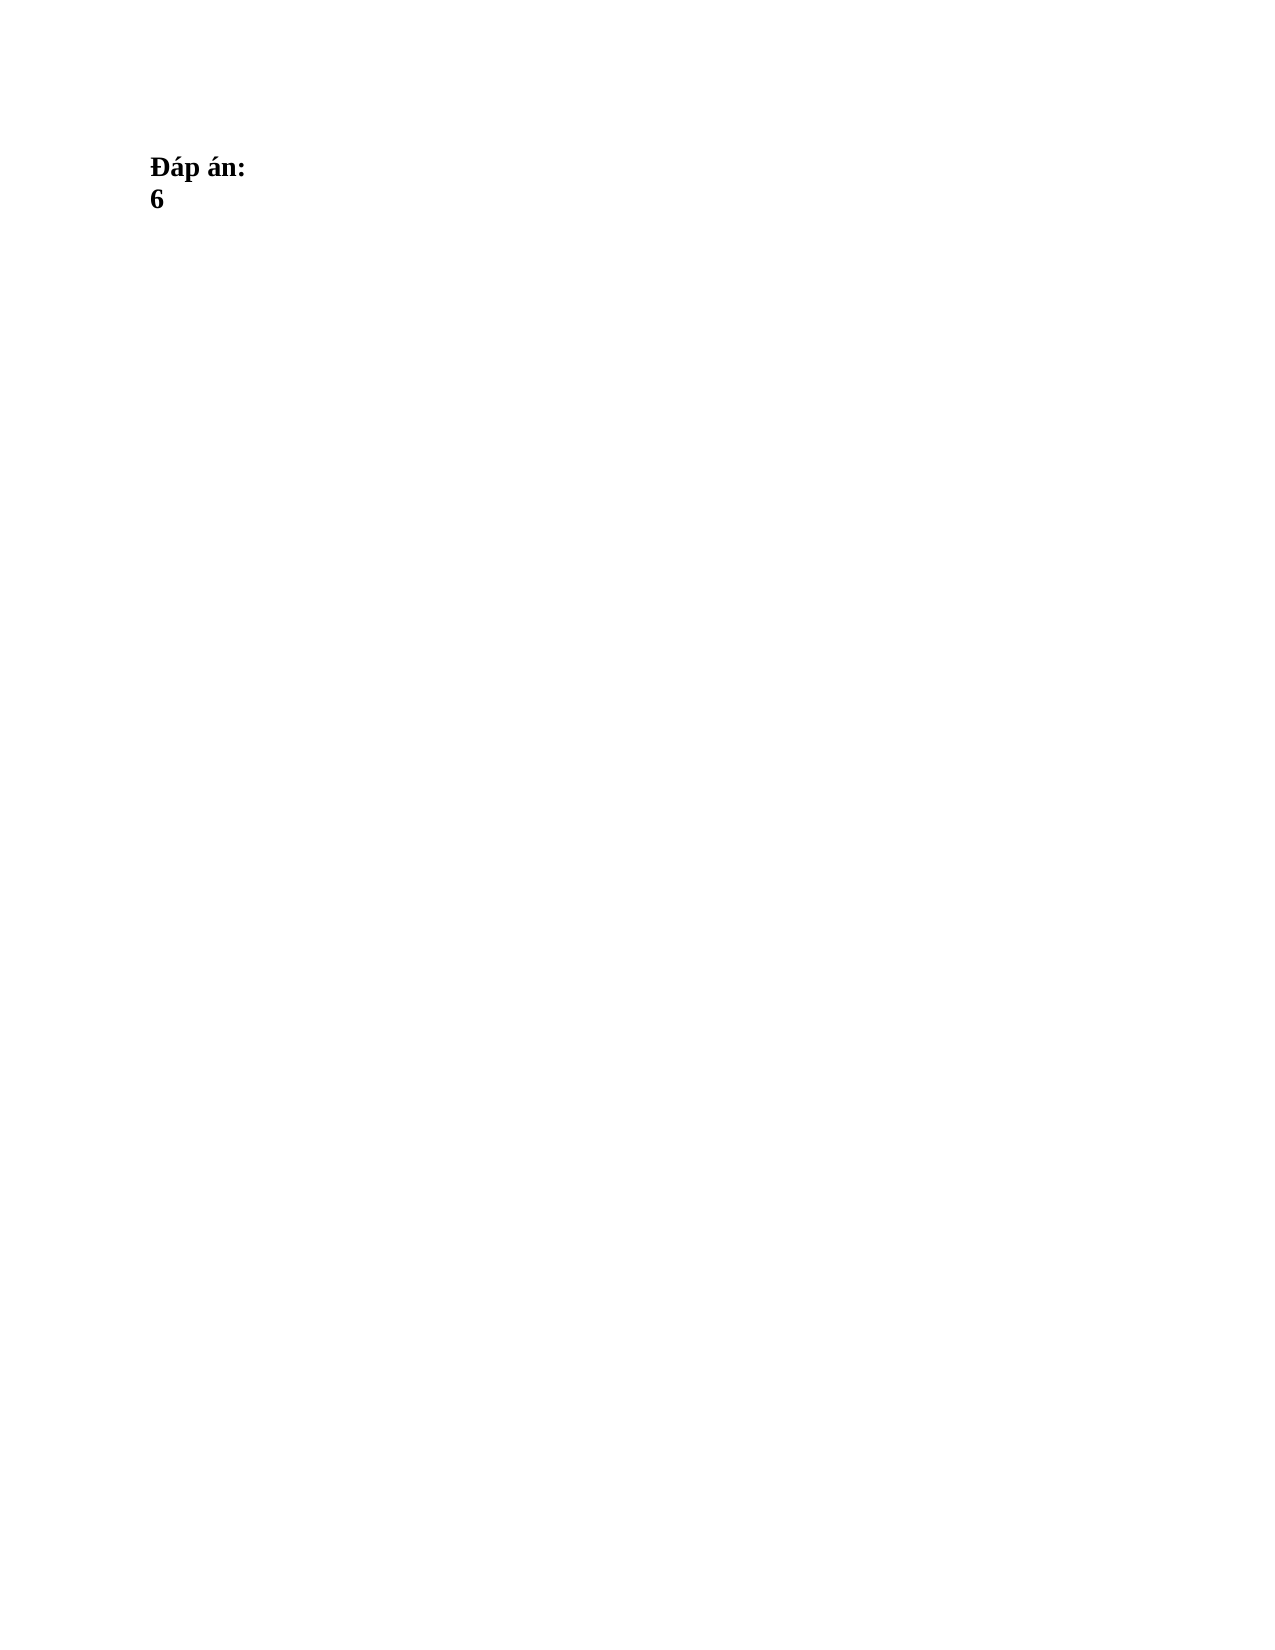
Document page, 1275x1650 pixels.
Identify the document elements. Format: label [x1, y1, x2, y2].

text [150, 150, 1125, 215]
